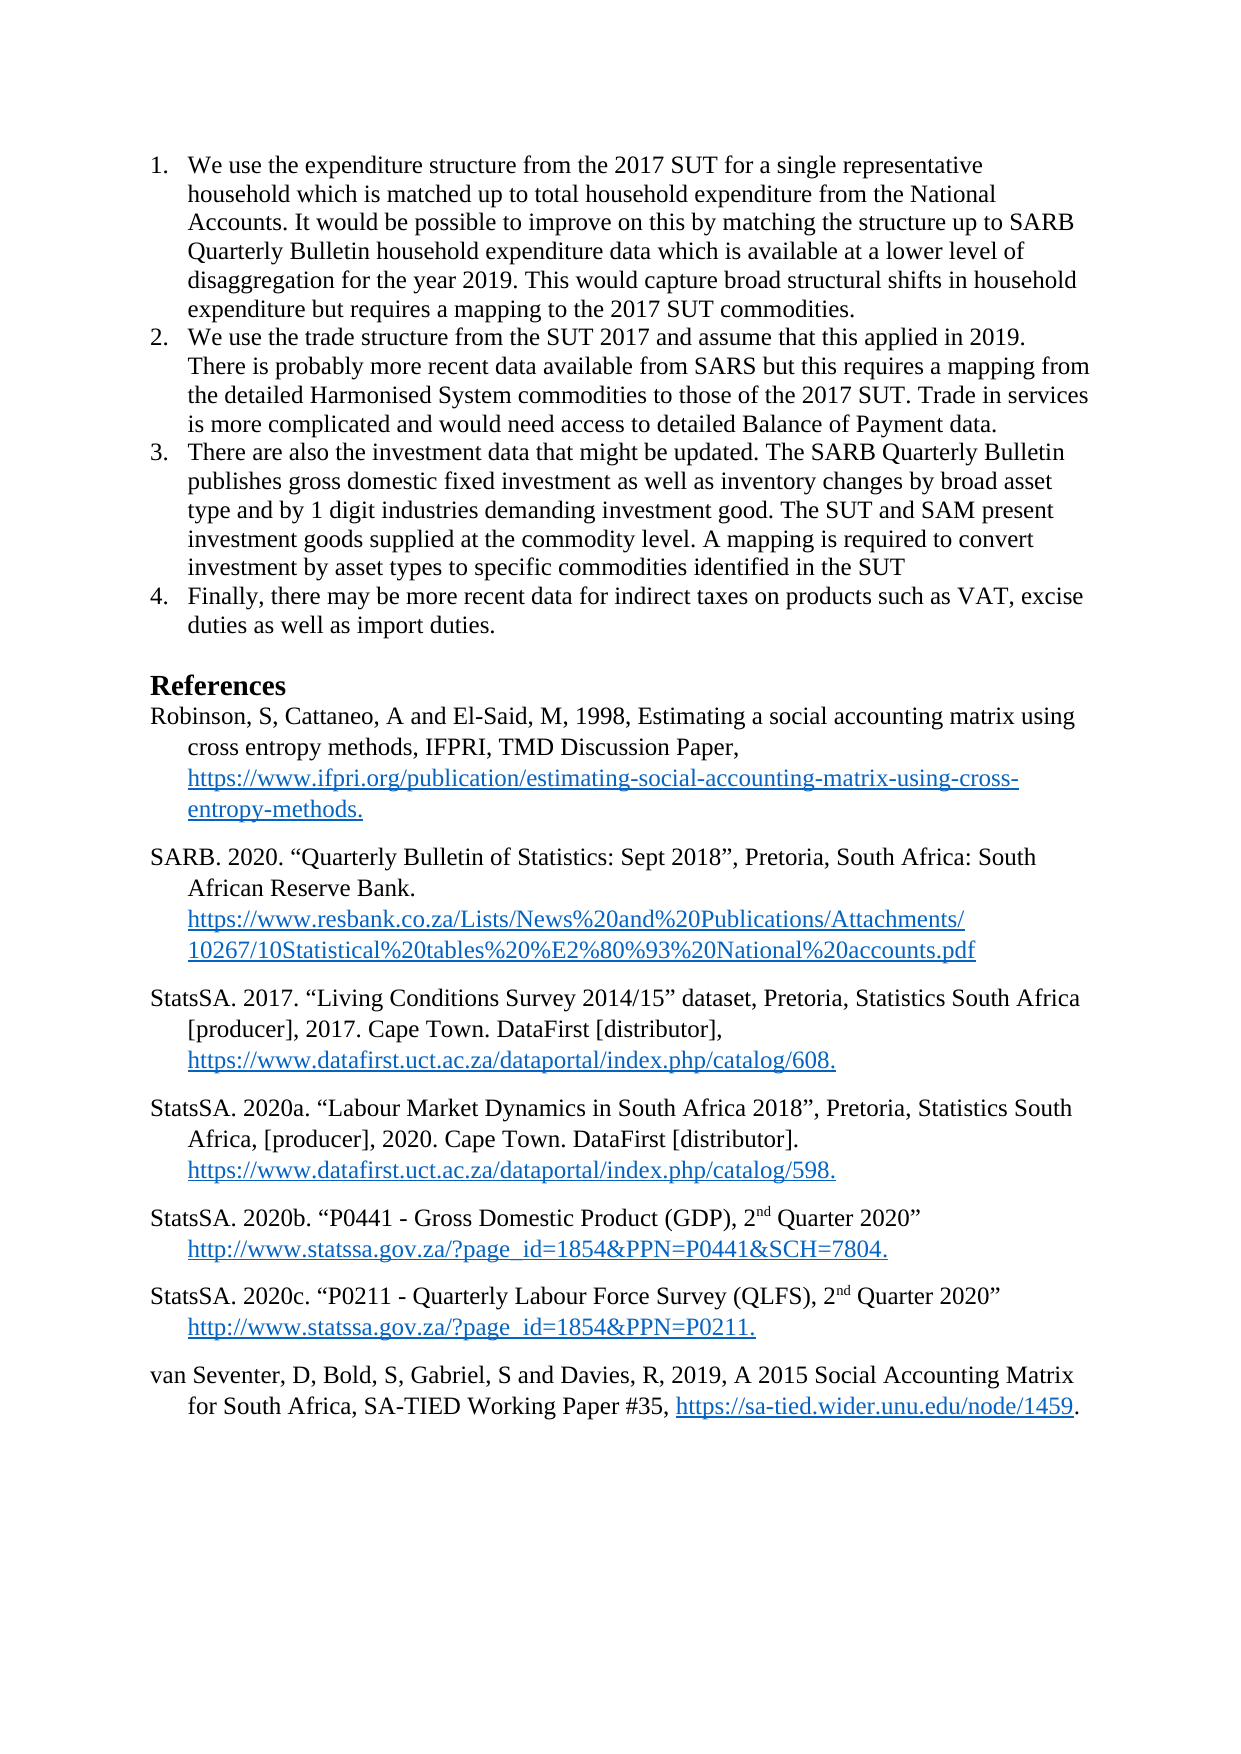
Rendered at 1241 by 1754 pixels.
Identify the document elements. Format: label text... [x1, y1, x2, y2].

text StatsSA. 2020a. “Labour Market Dynamics in South Africa 2018”, Pretoria, Statistics South Africa, [producer], 2020. Cape Town. DataFirst [distributor]. https://www.datafirst.uct.ac.za/dataportal/index.php/catalog/598. [150, 1093, 1090, 1184]
list We use the expenditure structure from the 2017 SUT for a single representative household which is matched up to total household expenditure from the National Accounts. It would be possible to improve on this by matching the structure up to SARB Quarterly Bulletin household expenditure data which is available at a lower level of disaggregation for the year 2019. This would capture broad structural shifts in household expenditure but requires a mapping to the 2017 SUT commodities. [150, 150, 1090, 322]
list Finally, there may be more recent data for indirect taxes on products such as VAT, excise duties as well as import duties. [150, 581, 1090, 639]
list There are also the investment data that might be updated. The SARB Quarterly Bulletin publishes gross domestic fixed investment as well as inventory changes by broad asset type and by 1 digit industries demanding investment good. The SUT and SAM present investment goods supplied at the commodity level. A mapping is required to convert investment by asset types to specific commodities identified in the SUT [150, 437, 1090, 581]
text SARB. 2020. “Quarterly Bulletin of Statistics: Sept 2018”, Pretoria, South Africa: South African Reserve Bank. https://www.resbank.co.za/Lists/News%20and%20Publications/Attachments/10267/10Statistical%20tables%20%E2%80%93%20National%20accounts.pdf [150, 842, 1090, 964]
text StatsSA. 2020b. “P0441 - Gross Domestic Product (GDP), 2nd Quarter 2020” http://www.statssa.gov.za/?page_id=1854&PPN=P0441&SCH=7804. [150, 1203, 1090, 1262]
text van Seventer, D, Bold, S, Gabriel, S and Davies, R, 2019, A 2015 Social Accounting Matrix for South Africa, SA-TIED Working Paper #35, https://sa-tied.wider.unu.edu/node/1459. [150, 1360, 1090, 1420]
text Robinson, S, Cattaneo, A and El-Said, M, 1998, Estimating a social accounting matrix using cross entropy methods, IFPRI, TMD Discussion Paper, https://www.ifpri.org/publication/estimating-social-accounting-matrix-using-cross-entropy-methods. [150, 701, 1090, 823]
text StatsSA. 2017. “Living Conditions Survey 2014/15” dataset, Pretoria, Statistics South Africa [producer], 2017. Cape Town. DataFirst [distributor], https://www.datafirst.uct.ac.za/dataportal/index.php/catalog/608. [150, 983, 1090, 1074]
subtitle References [150, 668, 1090, 701]
text StatsSA. 2020c. “P0211 - Quarterly Labour Force Survey (QLFS), 2nd Quarter 2020” http://www.statssa.gov.za/?page_id=1854&PPN=P0211. [150, 1281, 1090, 1341]
list We use the trade structure from the SUT 2017 and assume that this applied in 2019. There is probably more recent data available from SARS but this requires a mapping from the detailed Harmonised System commodities to those of the 2017 SUT. Trade in services is more complicated and would need access to detailed Balance of Payment data. [150, 322, 1090, 437]
